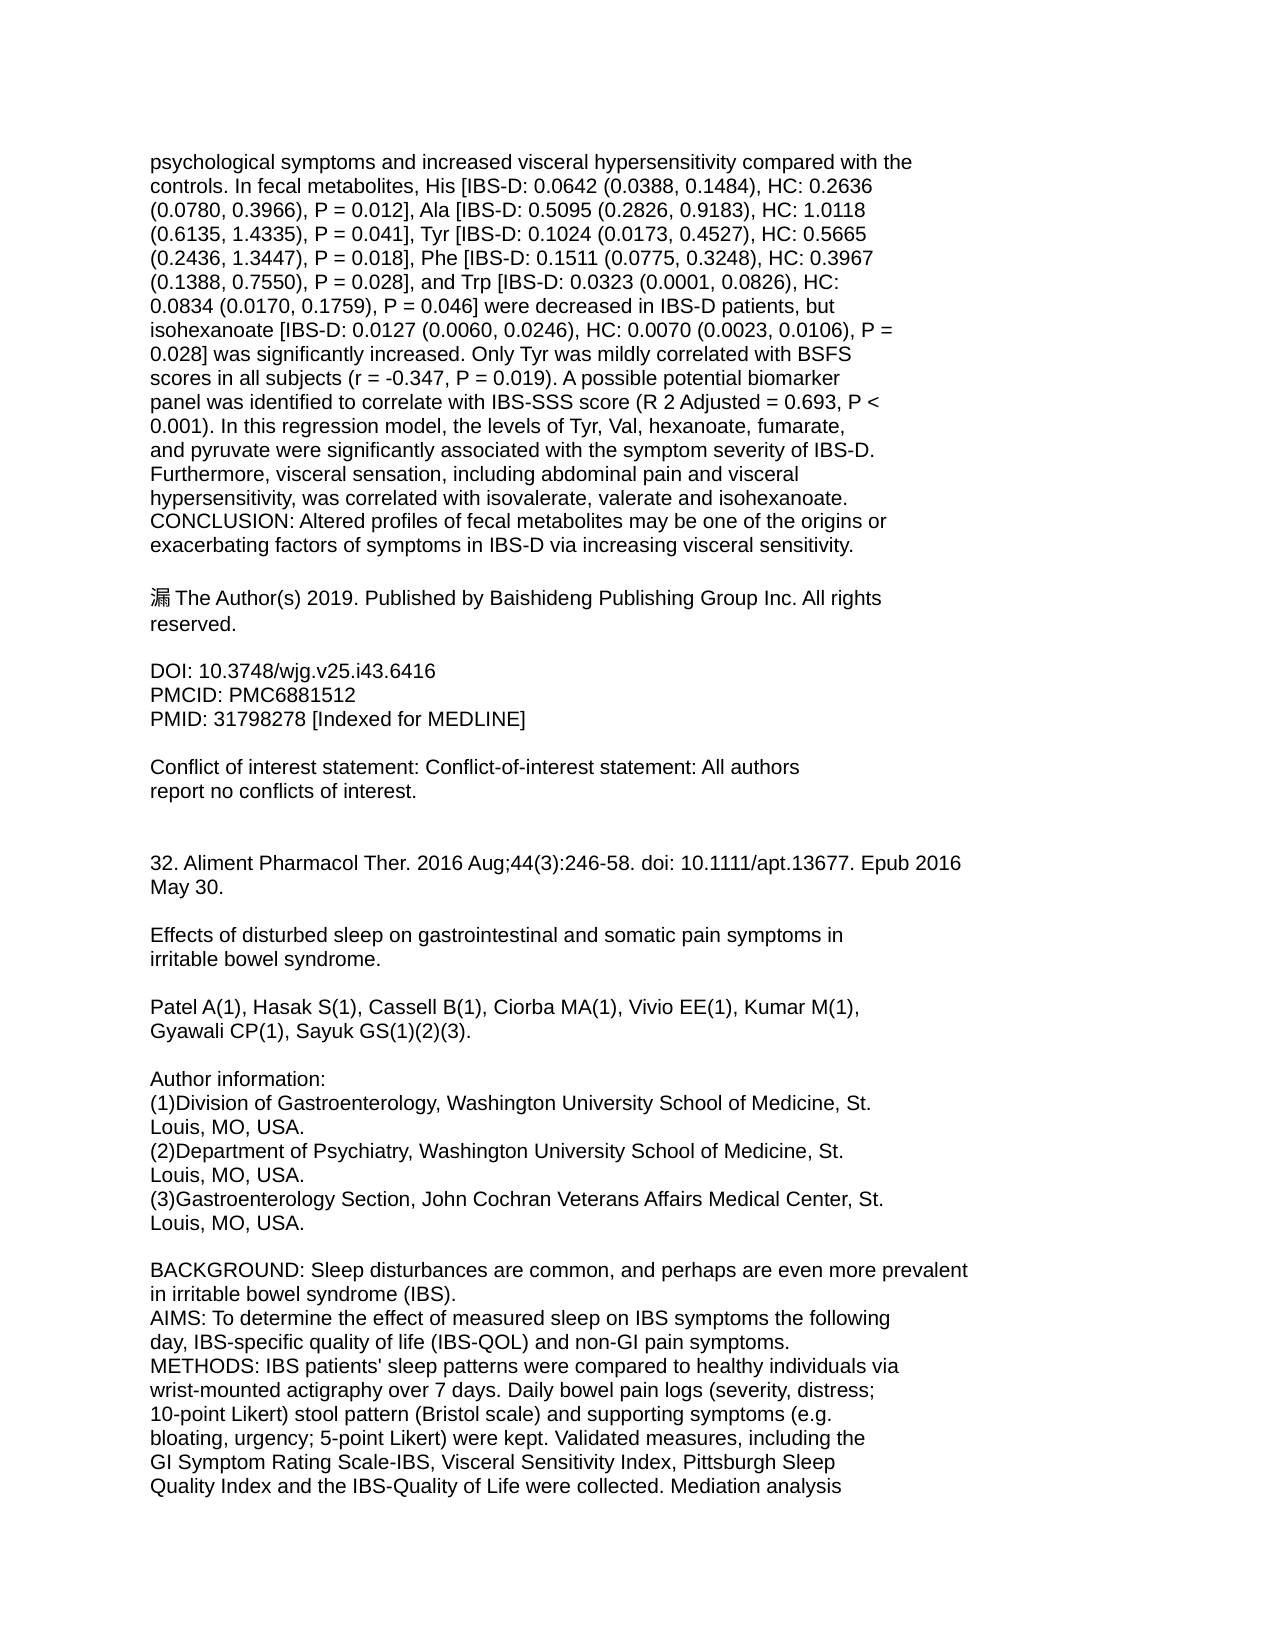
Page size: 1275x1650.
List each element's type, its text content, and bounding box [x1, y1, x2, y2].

text (0.2436, 1.3447), P = 0.018], Phe [IBS-D: 0.1511 (0.0775, 0.3248), HC: 0.3967 [150, 246, 1125, 270]
text CONCLUSION: Altered profiles of fecal metabolites may be one of the origins or [150, 509, 1125, 533]
text Conflict of interest statement: Conflict-of-interest statement: All authors [150, 755, 1125, 779]
text Gyawali CP(1), Sayuk GS(1)(2)(3). [150, 1019, 1125, 1043]
text 0.001). In this regression model, the levels of Tyr, Val, hexanoate, fumarate, [150, 413, 1125, 437]
text Louis, MO, USA. [150, 1210, 1125, 1234]
text (0.6135, 1.4335), P = 0.041], Tyr [IBS-D: 0.1024 (0.0173, 0.4527), HC: 0.5665 [150, 222, 1125, 246]
text Furthermore, visceral sensation, including abdominal pain and visceral [150, 461, 1125, 485]
text psychological symptoms and increased visceral hypersensitivity compared with the [150, 150, 1125, 174]
text (3)Gastroenterology Section, John Cochran Veterans Affairs Medical Center, St. [150, 1186, 1125, 1210]
text exacerbating factors of symptoms in IBS-D via increasing visceral sensitivity. [150, 533, 1125, 557]
text PMID: 31798278 [Indexed for MEDLINE] [150, 707, 1125, 731]
text bloating, urgency; 5-point Likert) were kept. Validated measures, including the [150, 1426, 1125, 1450]
text reserved. [150, 611, 1125, 635]
text 32. Aliment Pharmacol Ther. 2016 Aug;44(3):246-58. doi: 10.1111/apt.13677. Epub 2016 [150, 851, 1125, 875]
text in irritable bowel syndrome (IBS). [150, 1282, 1125, 1306]
text (1)Division of Gastroenterology, Washington University School of Medicine, St. [150, 1091, 1125, 1114]
text AIMS: To determine the effect of measured sleep on IBS symptoms the following [150, 1306, 1125, 1330]
text scores in all subjects (r = -0.347, P = 0.019). A possible potential biomarker [150, 366, 1125, 389]
text report no conflicts of interest. [150, 779, 1125, 803]
text (0.0780, 0.3966), P = 0.012], Ala [IBS-D: 0.5095 (0.2826, 0.9183), HC: 1.0118 [150, 198, 1125, 222]
text PMCID: PMC6881512 [150, 683, 1125, 707]
text Louis, MO, USA. [150, 1162, 1125, 1186]
text controls. In fecal metabolites, His [IBS-D: 0.0642 (0.0388, 0.1484), HC: 0.2636 [150, 174, 1125, 198]
text wrist-mounted actigraphy over 7 days. Daily bowel pain logs (severity, distress; [150, 1378, 1125, 1402]
text isohexanoate [IBS-D: 0.0127 (0.0060, 0.0246), HC: 0.0070 (0.0023, 0.0106), P = [150, 318, 1125, 342]
text Effects of disturbed sleep on gastrointestinal and somatic pain symptoms in [150, 923, 1125, 947]
text 漏The Author(s) 2019. Published by Baishideng Publishing Group Inc. All rights [150, 581, 1125, 611]
text hypersensitivity, was correlated with isovalerate, valerate and isohexanoate. [150, 485, 1125, 509]
text 0.028] was significantly increased. Only Tyr was mildly correlated with BSFS [150, 342, 1125, 366]
text DOI: 10.3748/wjg.v25.i43.6416 [150, 659, 1125, 683]
text Louis, MO, USA. [150, 1114, 1125, 1138]
text Author information: [150, 1067, 1125, 1091]
text METHODS: IBS patients' sleep patterns were compared to healthy individuals via [150, 1354, 1125, 1378]
text 10-point Likert) stool pattern (Bristol scale) and supporting symptoms (e.g. [150, 1402, 1125, 1426]
text Patel A(1), Hasak S(1), Cassell B(1), Ciorba MA(1), Vivio EE(1), Kumar M(1), [150, 995, 1125, 1019]
text and pyruvate were significantly associated with the symptom severity of IBS-D. [150, 437, 1125, 461]
text day, IBS-specific quality of life (IBS-QOL) and non-GI pain symptoms. [150, 1330, 1125, 1354]
text GI Symptom Rating Scale-IBS, Visceral Sensitivity Index, Pittsburgh Sleep [150, 1450, 1125, 1474]
text Quality Index and the IBS-Quality of Life were collected. Mediation analysis [150, 1474, 1125, 1498]
text panel was identified to correlate with IBS-SSS score (R 2 Adjusted = 0.693, P < [150, 389, 1125, 413]
text 0.0834 (0.0170, 0.1759), P = 0.046] were decreased in IBS-D patients, but [150, 294, 1125, 318]
text irritable bowel syndrome. [150, 947, 1125, 971]
text BACKGROUND: Sleep disturbances are common, and perhaps are even more prevalent [150, 1258, 1125, 1282]
text (0.1388, 0.7550), P = 0.028], and Trp [IBS-D: 0.0323 (0.0001, 0.0826), HC: [150, 270, 1125, 294]
text (2)Department of Psychiatry, Washington University School of Medicine, St. [150, 1138, 1125, 1162]
text May 30. [150, 875, 1125, 899]
